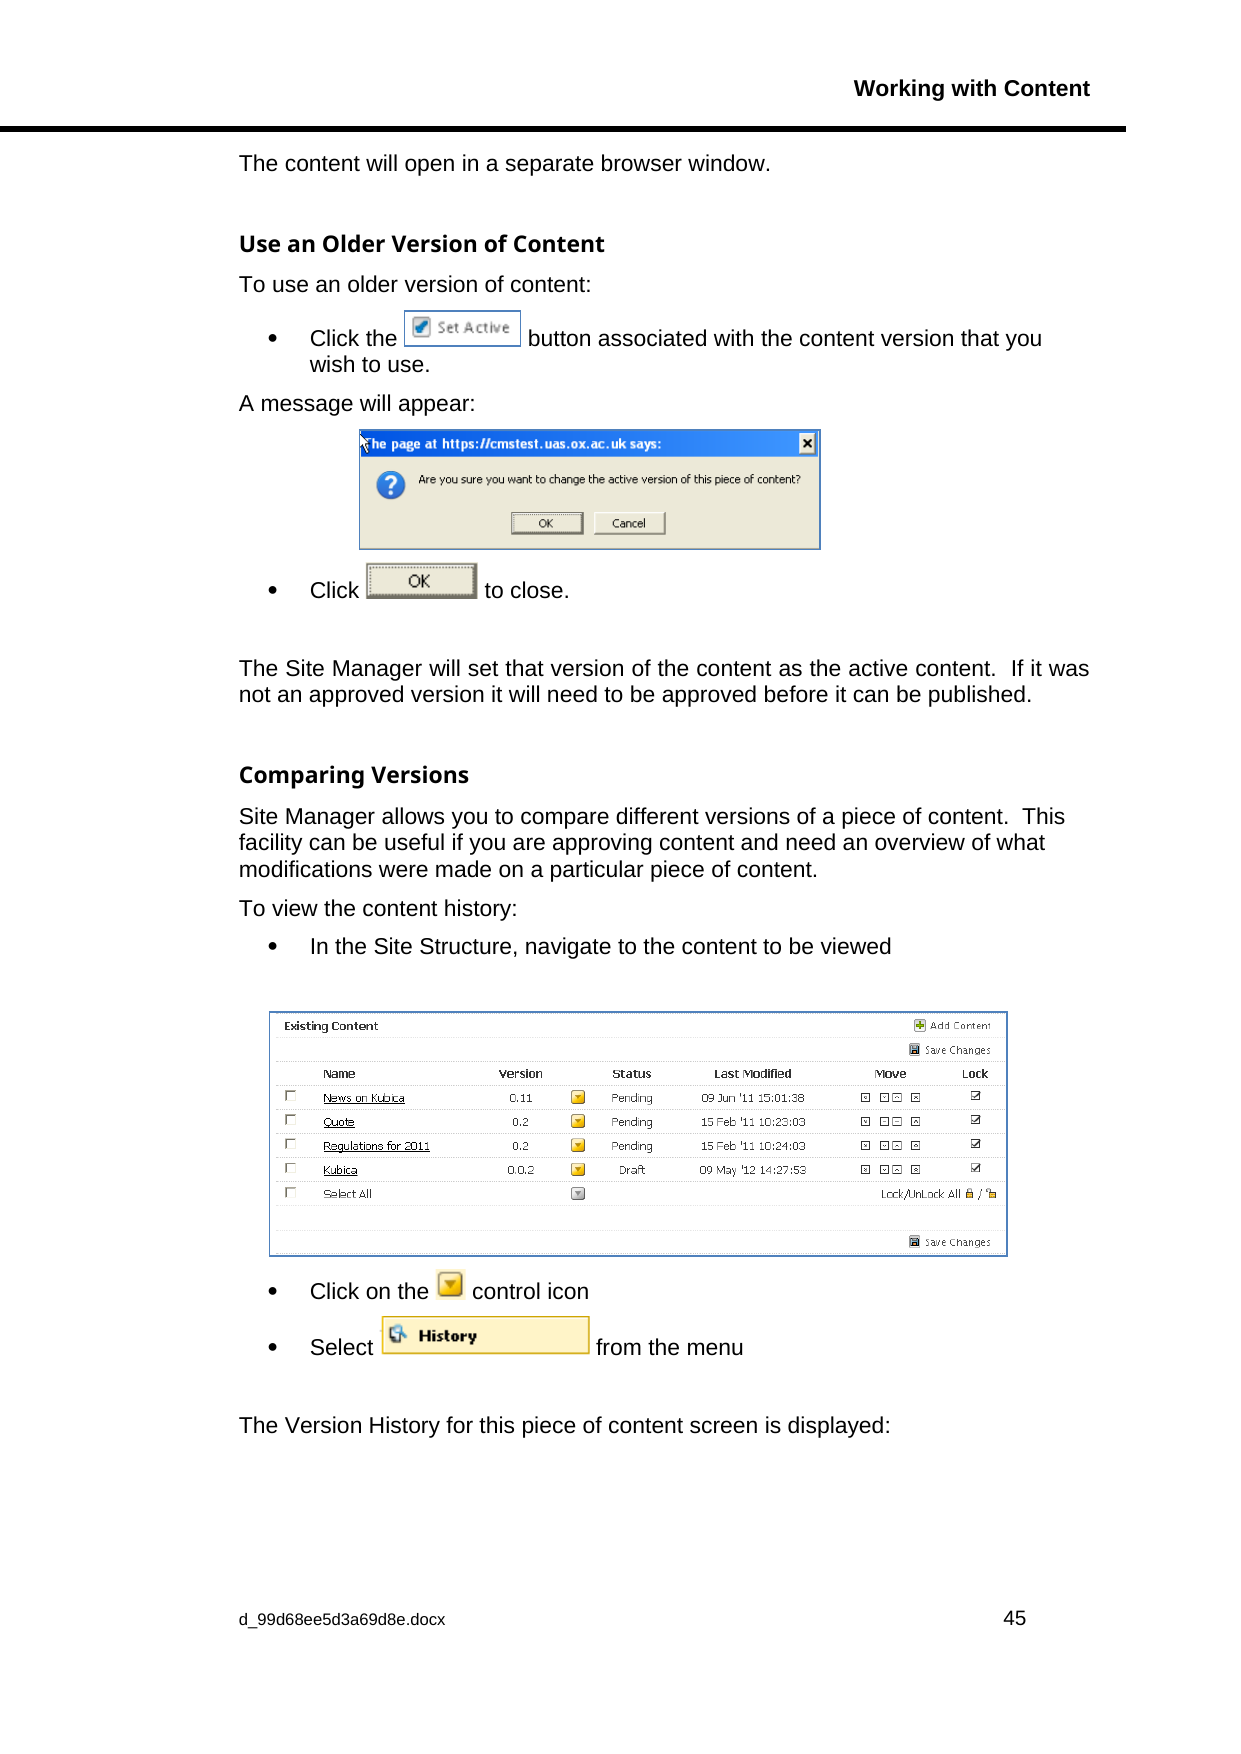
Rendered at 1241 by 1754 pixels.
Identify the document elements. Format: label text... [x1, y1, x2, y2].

picture [379, 1316, 590, 1356]
text A message will appear: [239, 390, 1090, 417]
text The Version History for this piece of content screen is displayed: [239, 1412, 1090, 1438]
list Select from the menu [269, 1317, 1090, 1360]
picture [435, 1269, 466, 1300]
picture [365, 562, 478, 599]
picture [405, 312, 520, 345]
picture [270, 1013, 1006, 1255]
list In the Site Structure, navigate to the content to be viewed [269, 933, 1090, 960]
text To use an older version of content: [239, 271, 1090, 298]
subtitle Use an Older Version of Content [239, 228, 1090, 259]
subtitle Comparing Versions [239, 759, 1090, 790]
text The Site Manager will set that version of the content as the active content. If it was not an approved version it will need to be approved before it can be published. [239, 655, 1090, 708]
picture [360, 431, 819, 549]
text To view the content history: [239, 894, 1090, 921]
list Click to close. [269, 563, 1090, 604]
list Click the button associated with the content version that you wish to use. [269, 310, 1090, 378]
text Site Manager allows you to compare different versions of a piece of content. This facility can be useful if you are approving content and need an overview of what modifications were made on a particular piece of content. [239, 803, 1090, 882]
list Click on the control icon [269, 1269, 1090, 1304]
text The content will open in a separate browser window. [239, 150, 1090, 176]
